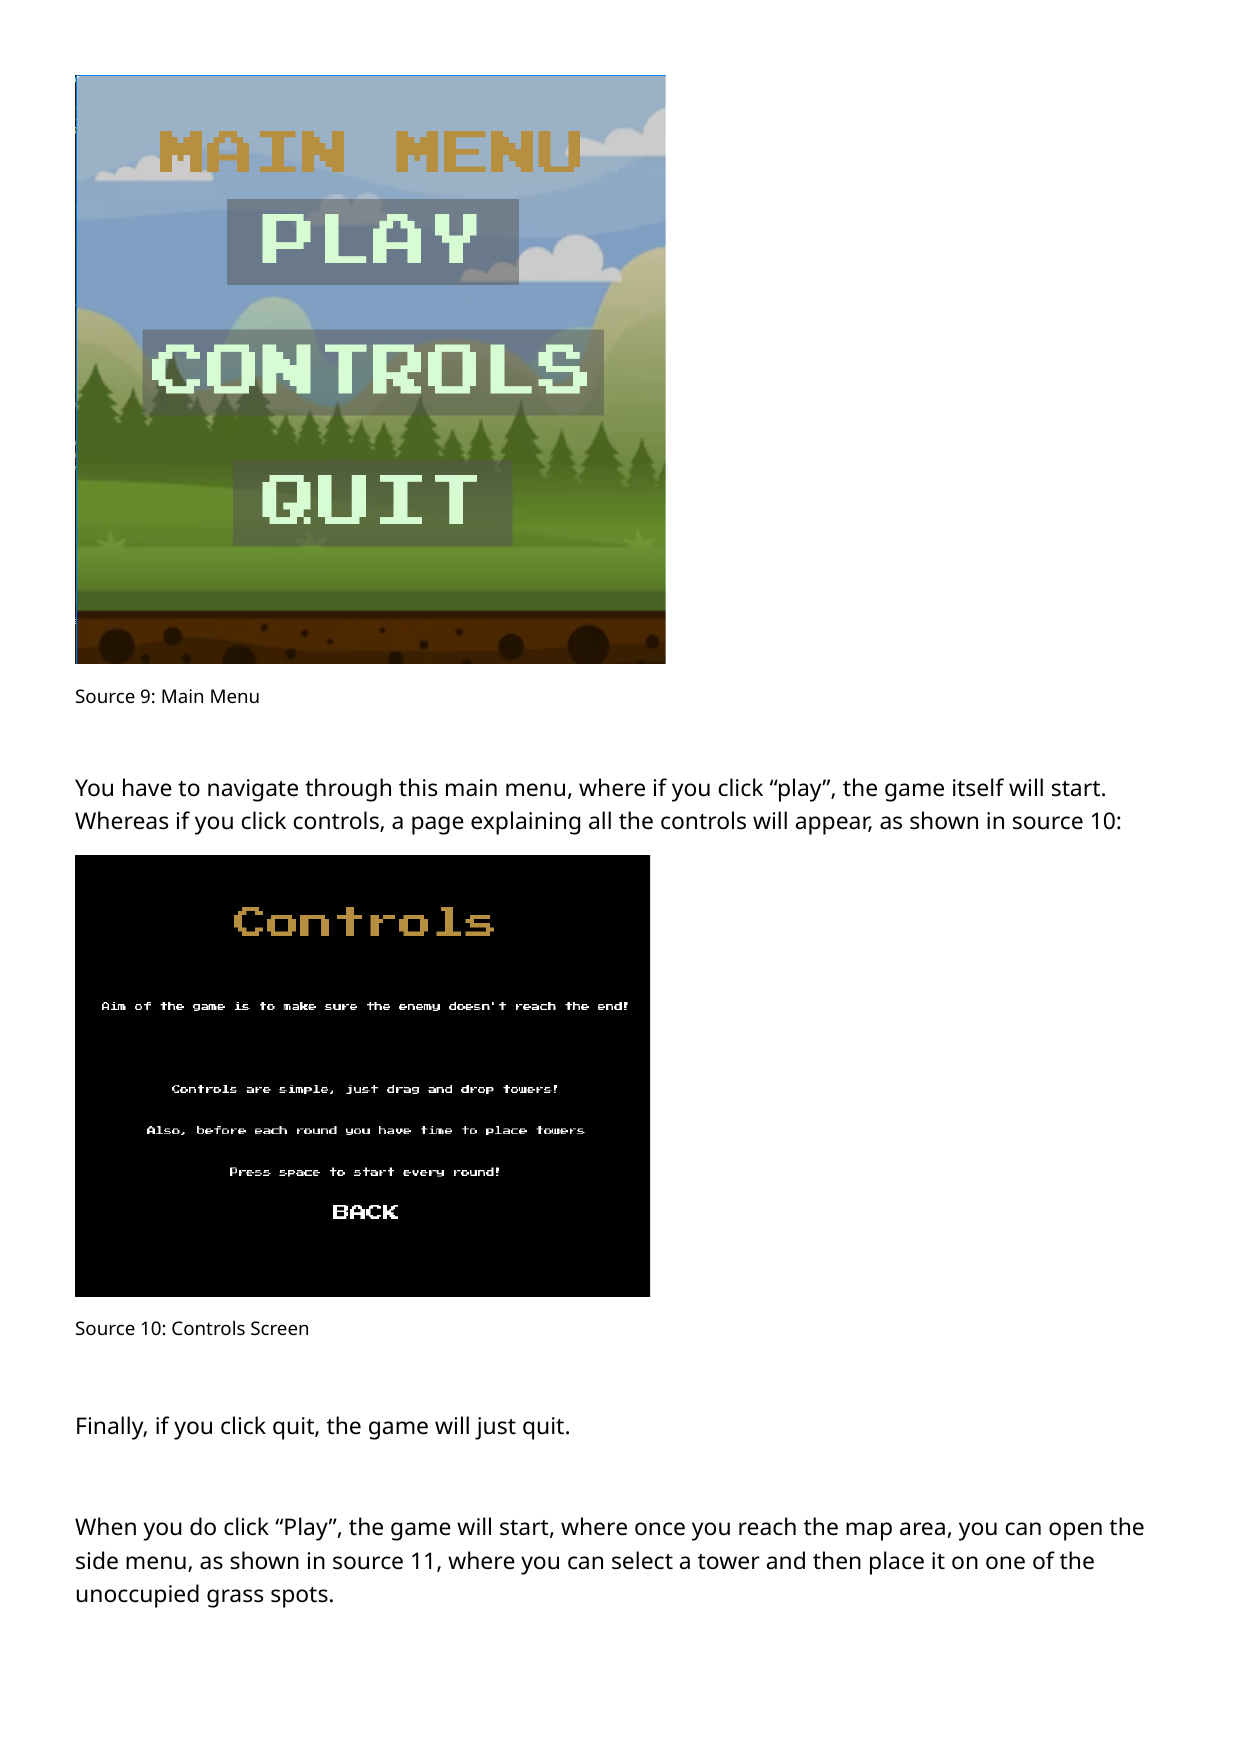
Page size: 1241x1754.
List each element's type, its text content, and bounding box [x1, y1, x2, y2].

text Finally, if you click quit, the game will just quit. [75, 1410, 1165, 1441]
text When you do click “Play”, the game will start, where once you reach the map area, you can open the side menu, as shown in source 11, where you can select a tower and then place it on one of the unoccupied grass spots. [75, 1511, 1165, 1610]
text Source 10: Controls Screen [75, 1316, 1165, 1341]
picture [75, 75, 666, 664]
picture [75, 855, 650, 1297]
text You have to navigate through this main menu, where if you click “play”, the game itself will start. Whereas if you click controls, a page explaining all the controls will appear, as shown in source 10: [75, 772, 1165, 837]
text Source 9: Main Menu [75, 683, 1165, 709]
